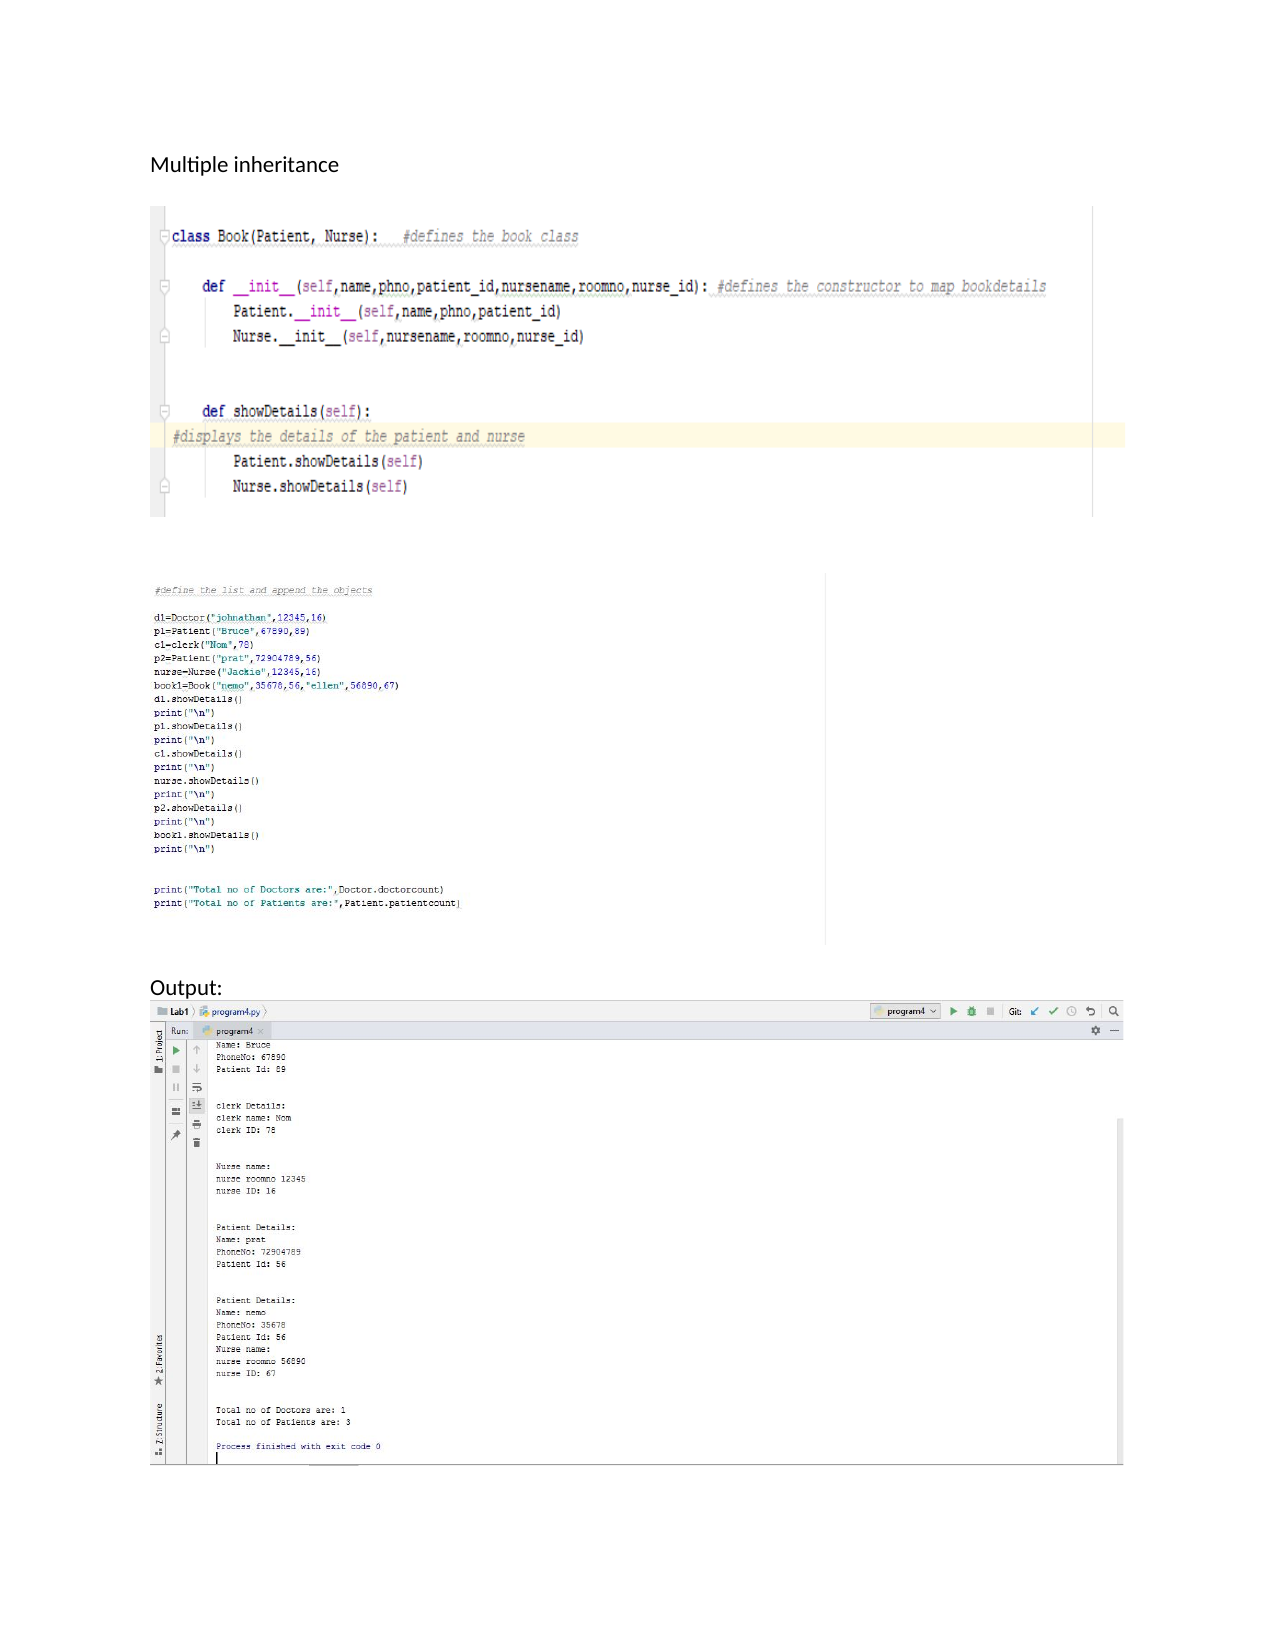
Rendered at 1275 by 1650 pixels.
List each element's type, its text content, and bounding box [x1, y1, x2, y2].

text Multiple inheritance [150, 150, 1125, 178]
text Output: [150, 973, 1125, 1001]
picture [150, 1000, 1124, 1466]
picture [150, 573, 1125, 945]
picture [150, 206, 1125, 517]
